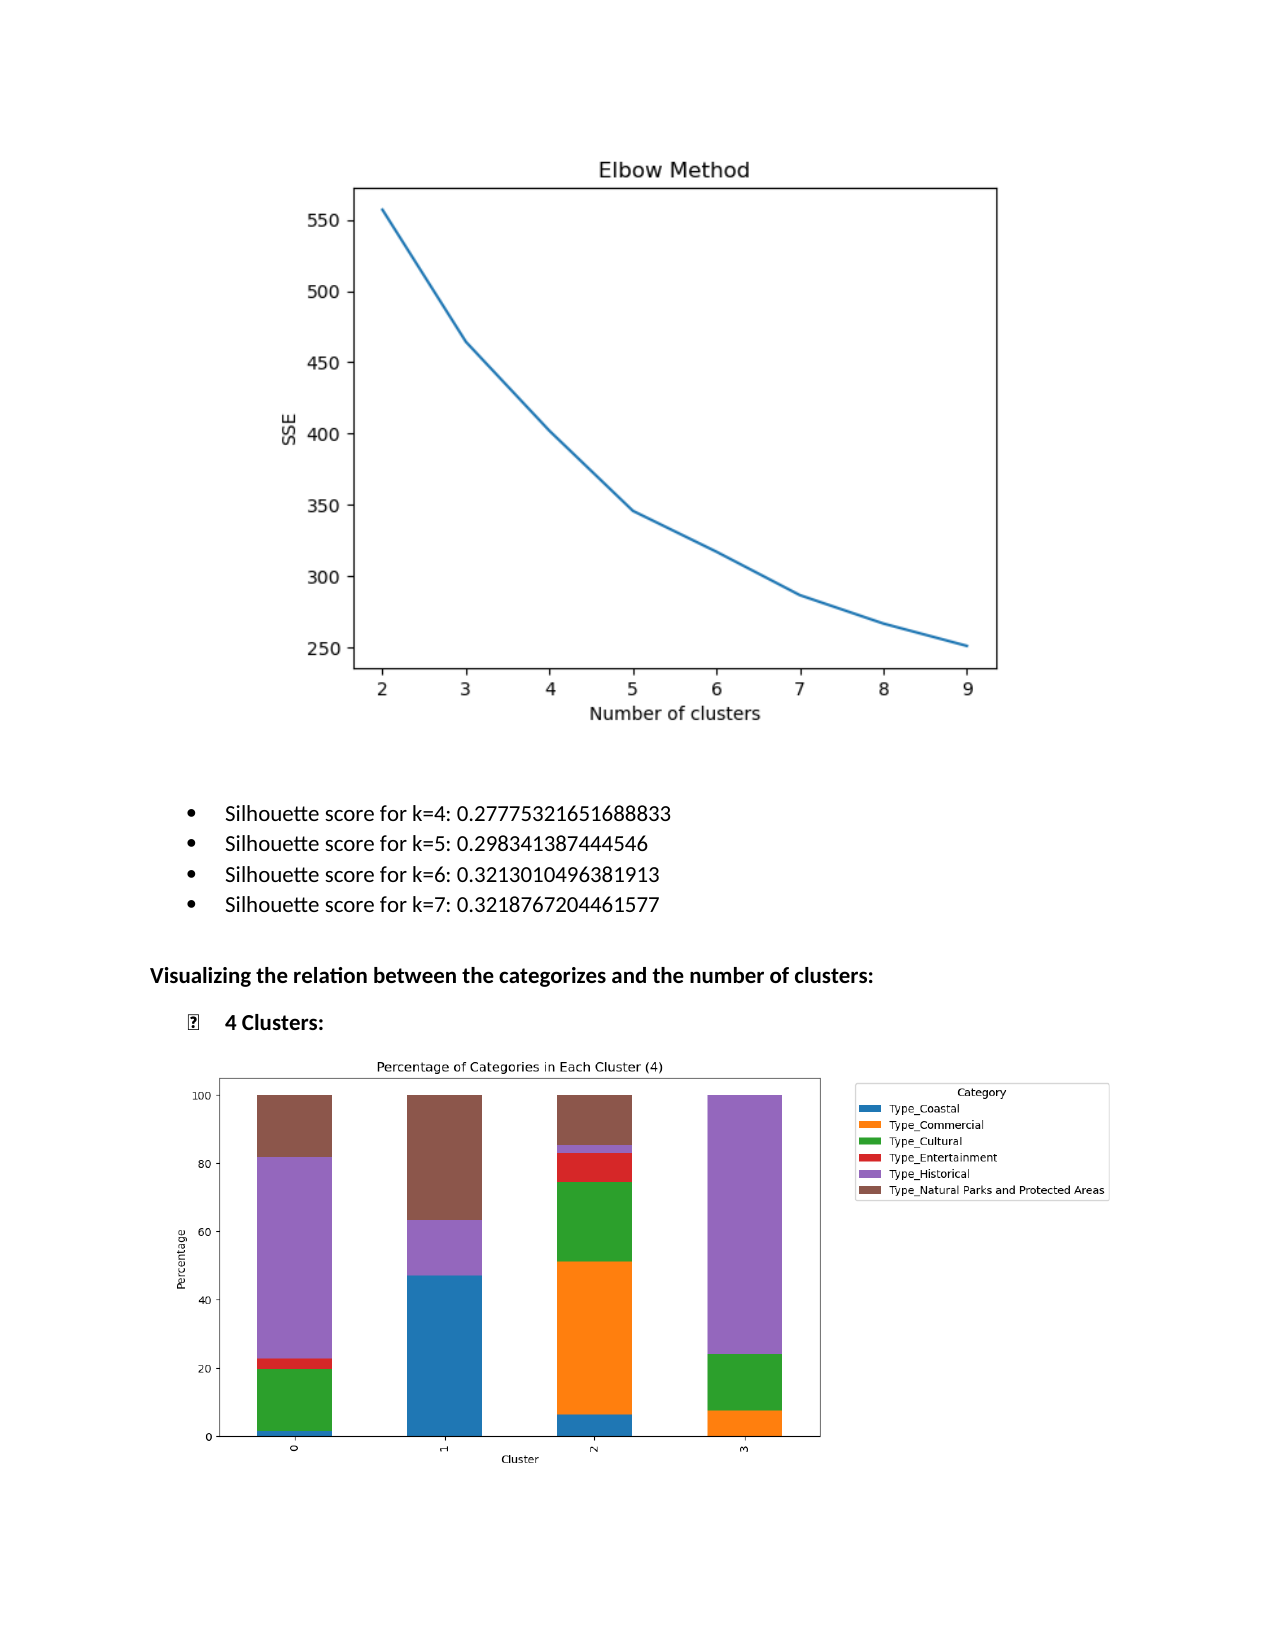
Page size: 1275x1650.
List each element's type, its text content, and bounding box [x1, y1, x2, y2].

list Silhouette score for k=5: 0.298341387444546 [187, 829, 1125, 857]
list Silhouette score for k=7: 0.3218767204461577 [187, 890, 1125, 918]
list 4 Clusters: [187, 1008, 1125, 1036]
text Visualizing the relation between the categorizes and the number of clusters: [150, 961, 1125, 989]
list Silhouette score for k=4: 0.27775321651688833 [187, 799, 1125, 827]
list Silhouette score for k=6: 0.3213010496381913 [187, 860, 1125, 888]
